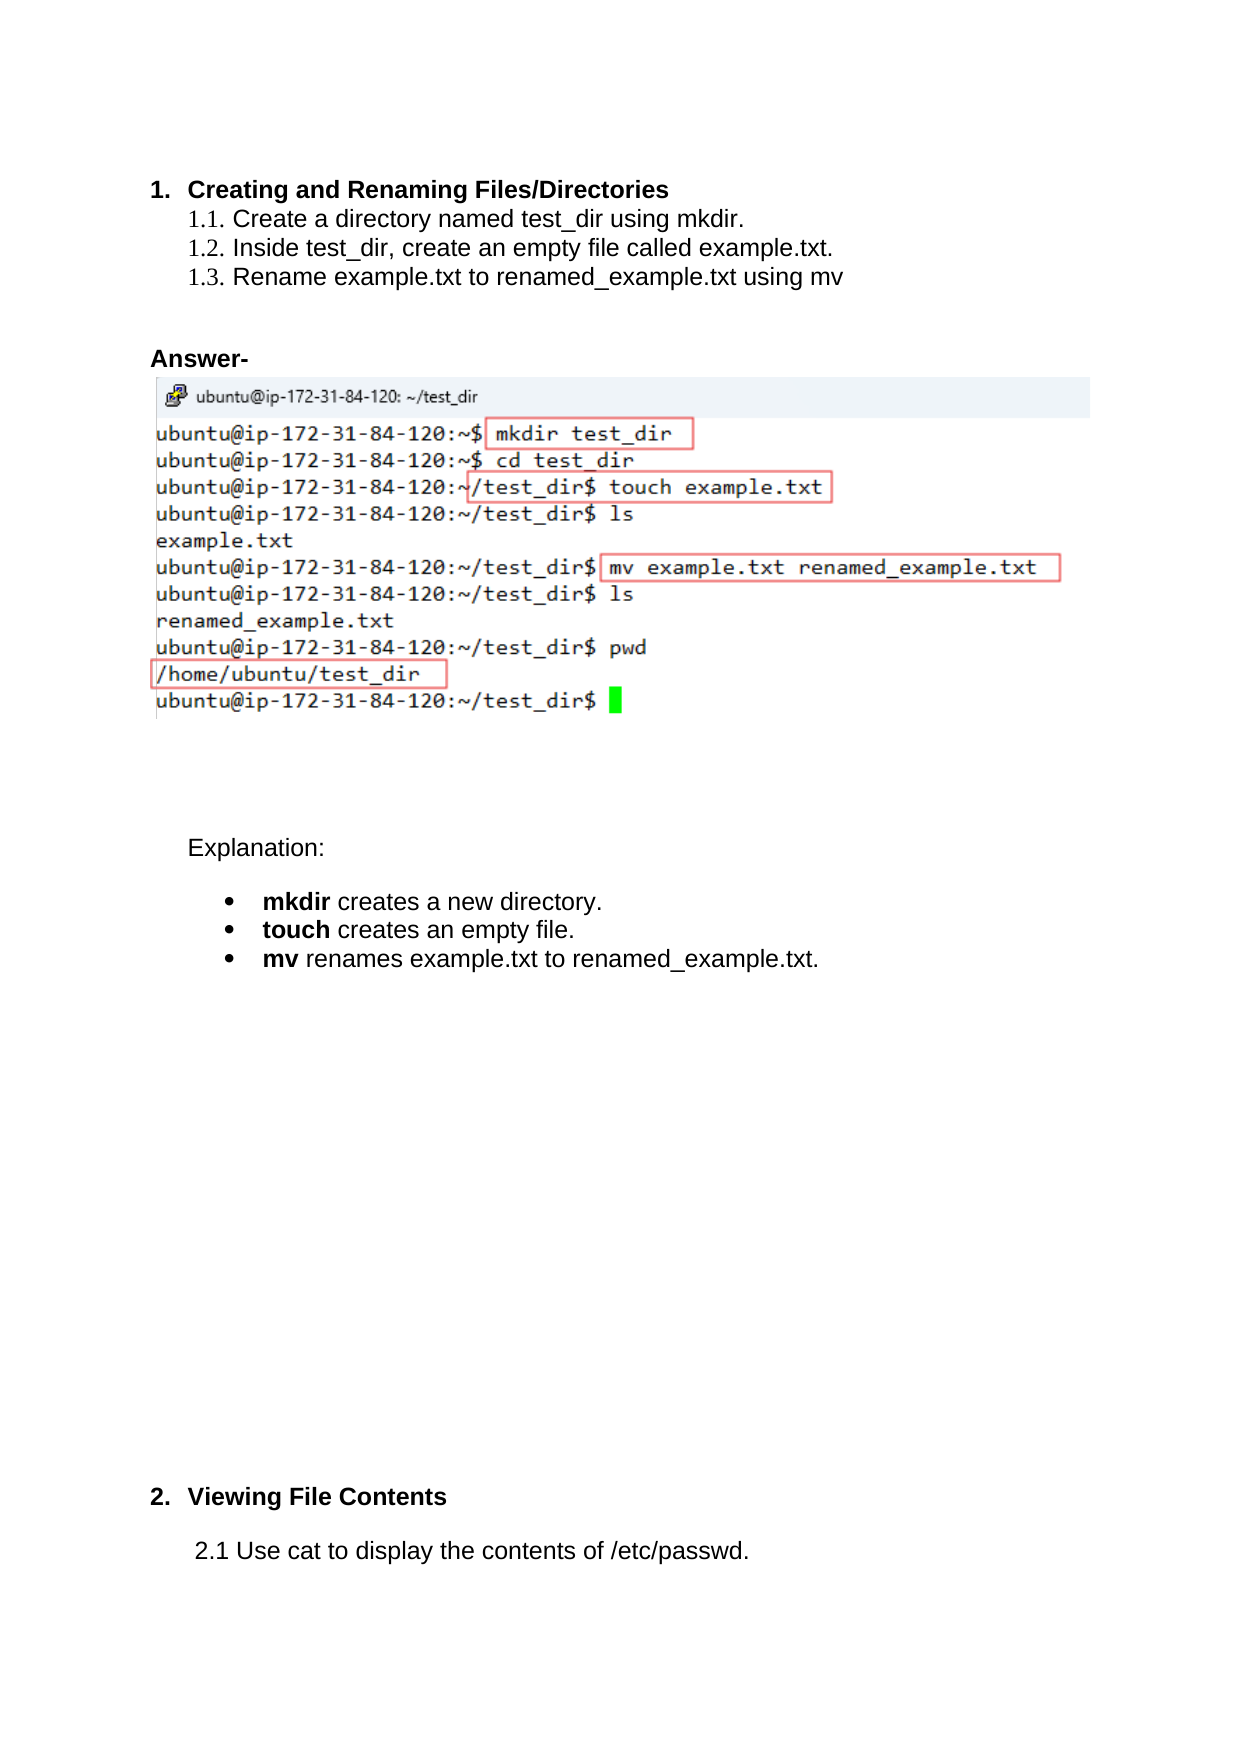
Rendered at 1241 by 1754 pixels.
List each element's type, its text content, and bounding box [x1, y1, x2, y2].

list Inside test_dir, create an empty file called example.txt. [187, 233, 1107, 261]
list Create a directory named test_dir using mkdir. [187, 204, 1107, 233]
picture [150, 377, 1091, 719]
list mkdir creates a new directory. [225, 887, 1107, 915]
text 2.1 Use cat to display the contents of /etc/passwd. [194, 1536, 1107, 1564]
list Rename example.txt to renamed_example.txt using mv [187, 261, 1107, 290]
text Explanation: [187, 833, 1107, 862]
list Creating and Renaming Files/Directories [150, 175, 1107, 204]
list mv renames example.txt to renamed_example.txt. [225, 944, 1107, 973]
list Viewing File Contents [150, 1482, 1107, 1511]
list touch creates an empty file. [225, 915, 1107, 944]
